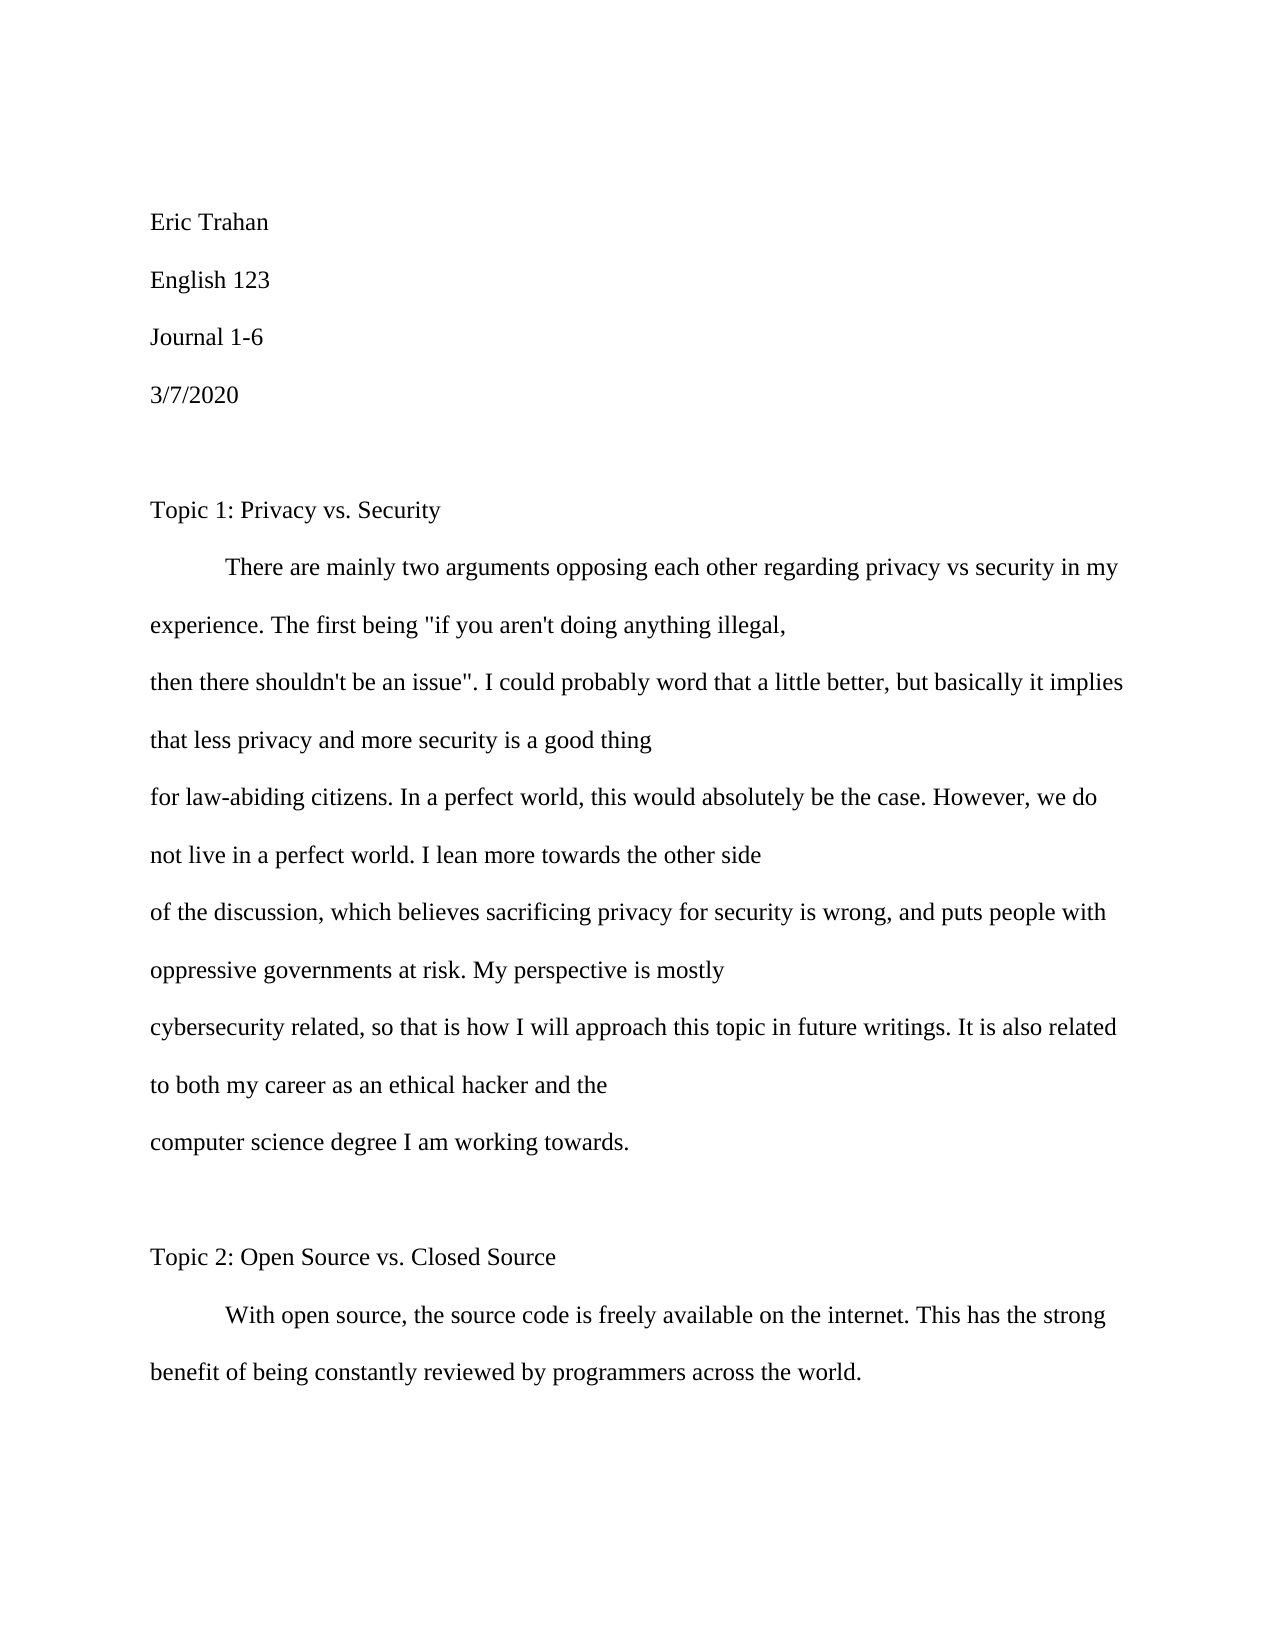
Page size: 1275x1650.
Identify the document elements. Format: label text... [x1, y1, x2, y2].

text Eric Trahan [150, 207, 1125, 236]
text There are mainly two arguments opposing each other regarding privacy vs security in my experience. The first being "if you aren't doing anything illegal, [150, 552, 1125, 639]
text Journal 1-6 [150, 322, 1125, 351]
text computer science degree I am working towards. [150, 1127, 1125, 1156]
text then there shouldn't be an issue". I could probably word that a little better, but basically it implies that less privacy and more security is a good thing [150, 667, 1125, 754]
text Topic 2: Open Source vs. Closed Source [150, 1242, 1125, 1271]
text With open source, the source code is freely available on the internet. This has the strong benefit of being constantly reviewed by programmers across the world. [150, 1300, 1125, 1386]
text cybersecurity related, so that is how I will approach this topic in future writings. It is also related to both my career as an ethical hacker and the [150, 1012, 1125, 1099]
text Topic 1: Privacy vs. Security [150, 495, 1125, 524]
text for law-abiding citizens. In a perfect world, this would absolutely be the case. However, we do not live in a perfect world. I lean more towards the other side [150, 782, 1125, 869]
text of the discussion, which believes sacrificing privacy for security is wrong, and puts people with oppressive governments at risk. My perspective is mostly [150, 897, 1125, 984]
text English 123 [150, 265, 1125, 294]
text 3/7/2020 [150, 380, 1125, 409]
